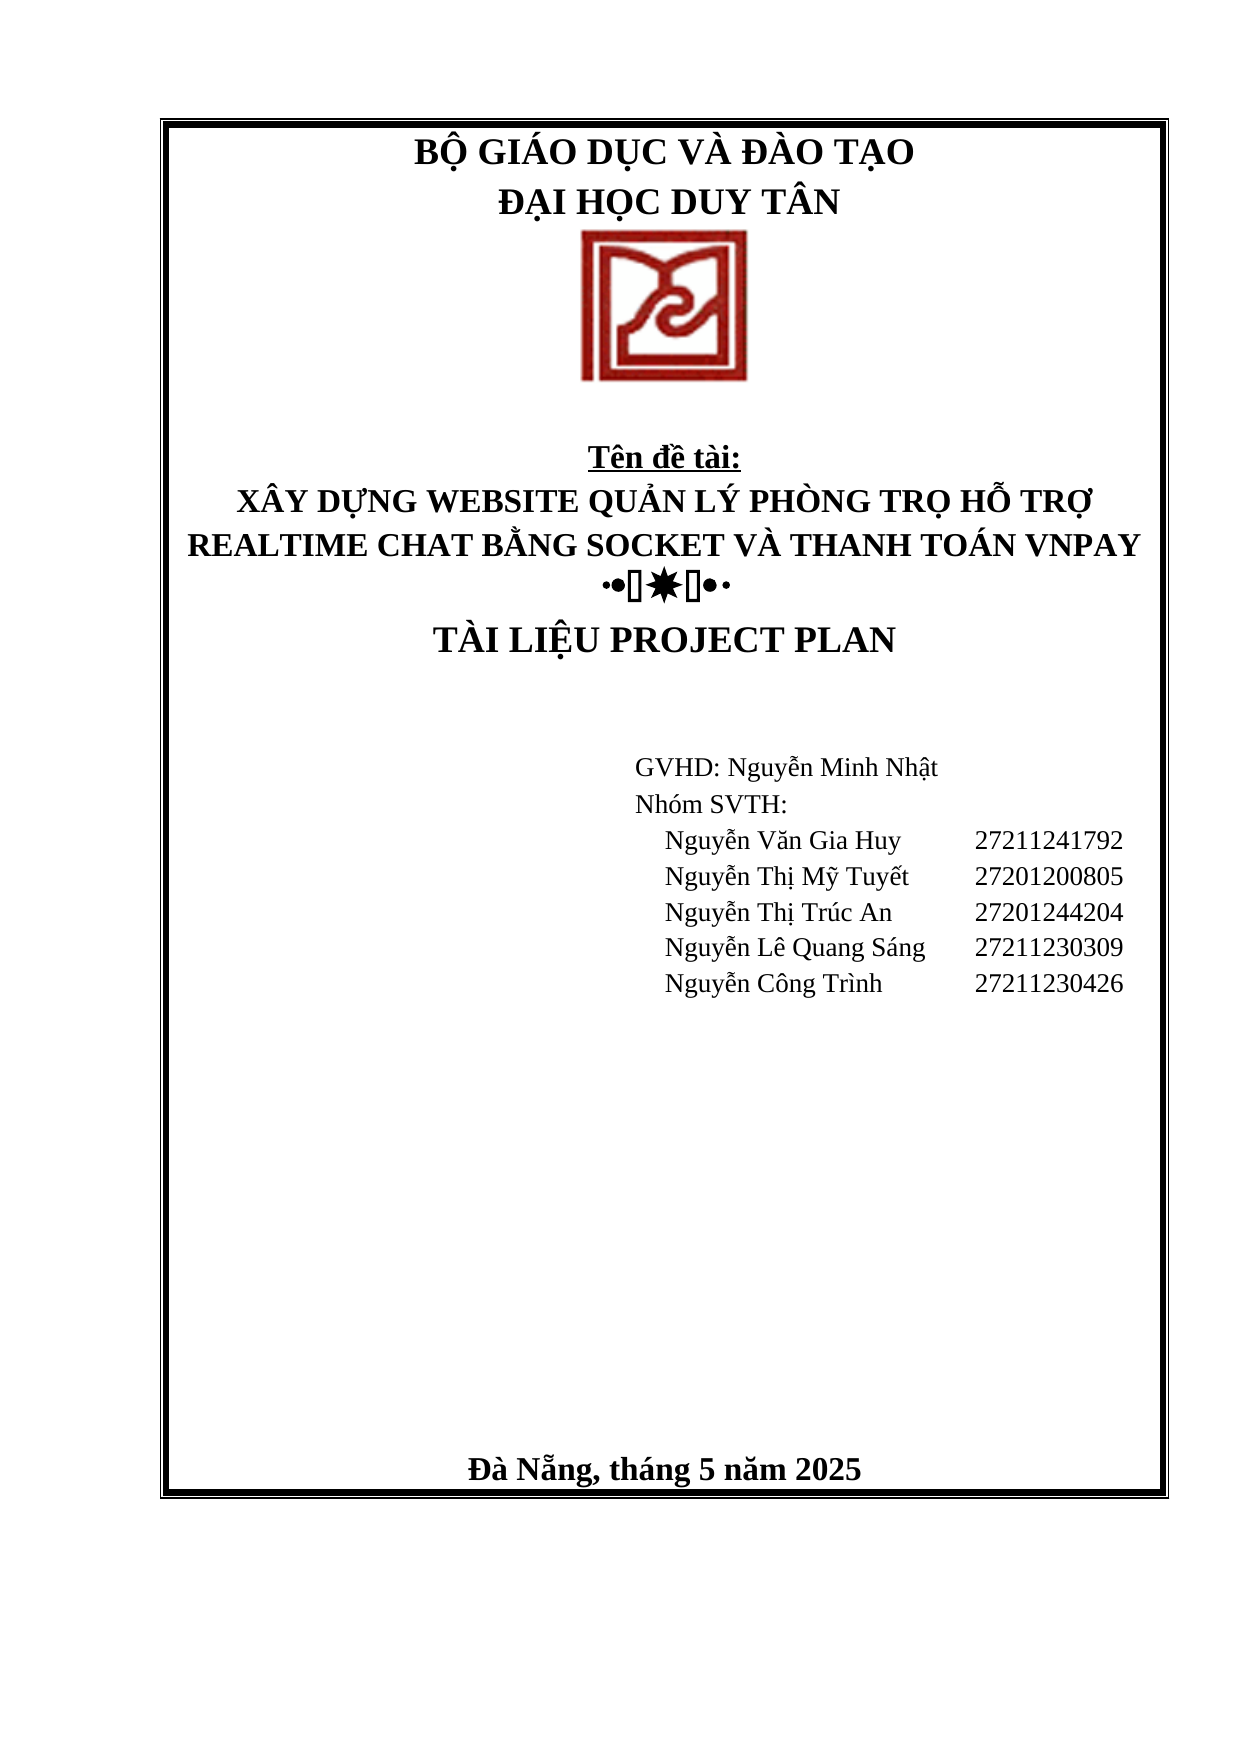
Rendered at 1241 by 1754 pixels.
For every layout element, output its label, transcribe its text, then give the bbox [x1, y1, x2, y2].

text ĐẠI HỌC DUY TÂN [169, 168, 1160, 222]
text GVHD: Nguyễn Minh Nhật [169, 739, 1160, 777]
text XÂY DỰNG WEBSITE QUẢN LÝ PHÒNG TRỌ HỖ TRỢ REALTIME CHAT BẰNG SOCKET VÀ THANH TOÁN VNPAY [169, 470, 1160, 564]
text Nguyễn Thị Mỹ Tuyết 27201200805 [169, 848, 1160, 884]
text BỘ GIÁO DỤC VÀ ĐÀO TẠO [169, 128, 1160, 168]
text Nguyễn Văn Gia Huy 27211241792 [169, 813, 1160, 848]
text Nguyễn Công Trình 27211230426 [169, 956, 1160, 998]
text TÀI LIỆU PROJECT PLAN [169, 606, 1160, 660]
text Nguyễn Thị Trúc An 27201244204 [169, 884, 1160, 920]
text Nhóm SVTH: [169, 777, 1160, 813]
picture [579, 228, 750, 384]
text Đà Nẵng, tháng 5 năm 2025 [169, 1438, 1160, 1489]
text Nguyễn Lê Quang Sáng 27211230309 [169, 920, 1160, 956]
text Tên đề tài: [169, 426, 1160, 470]
